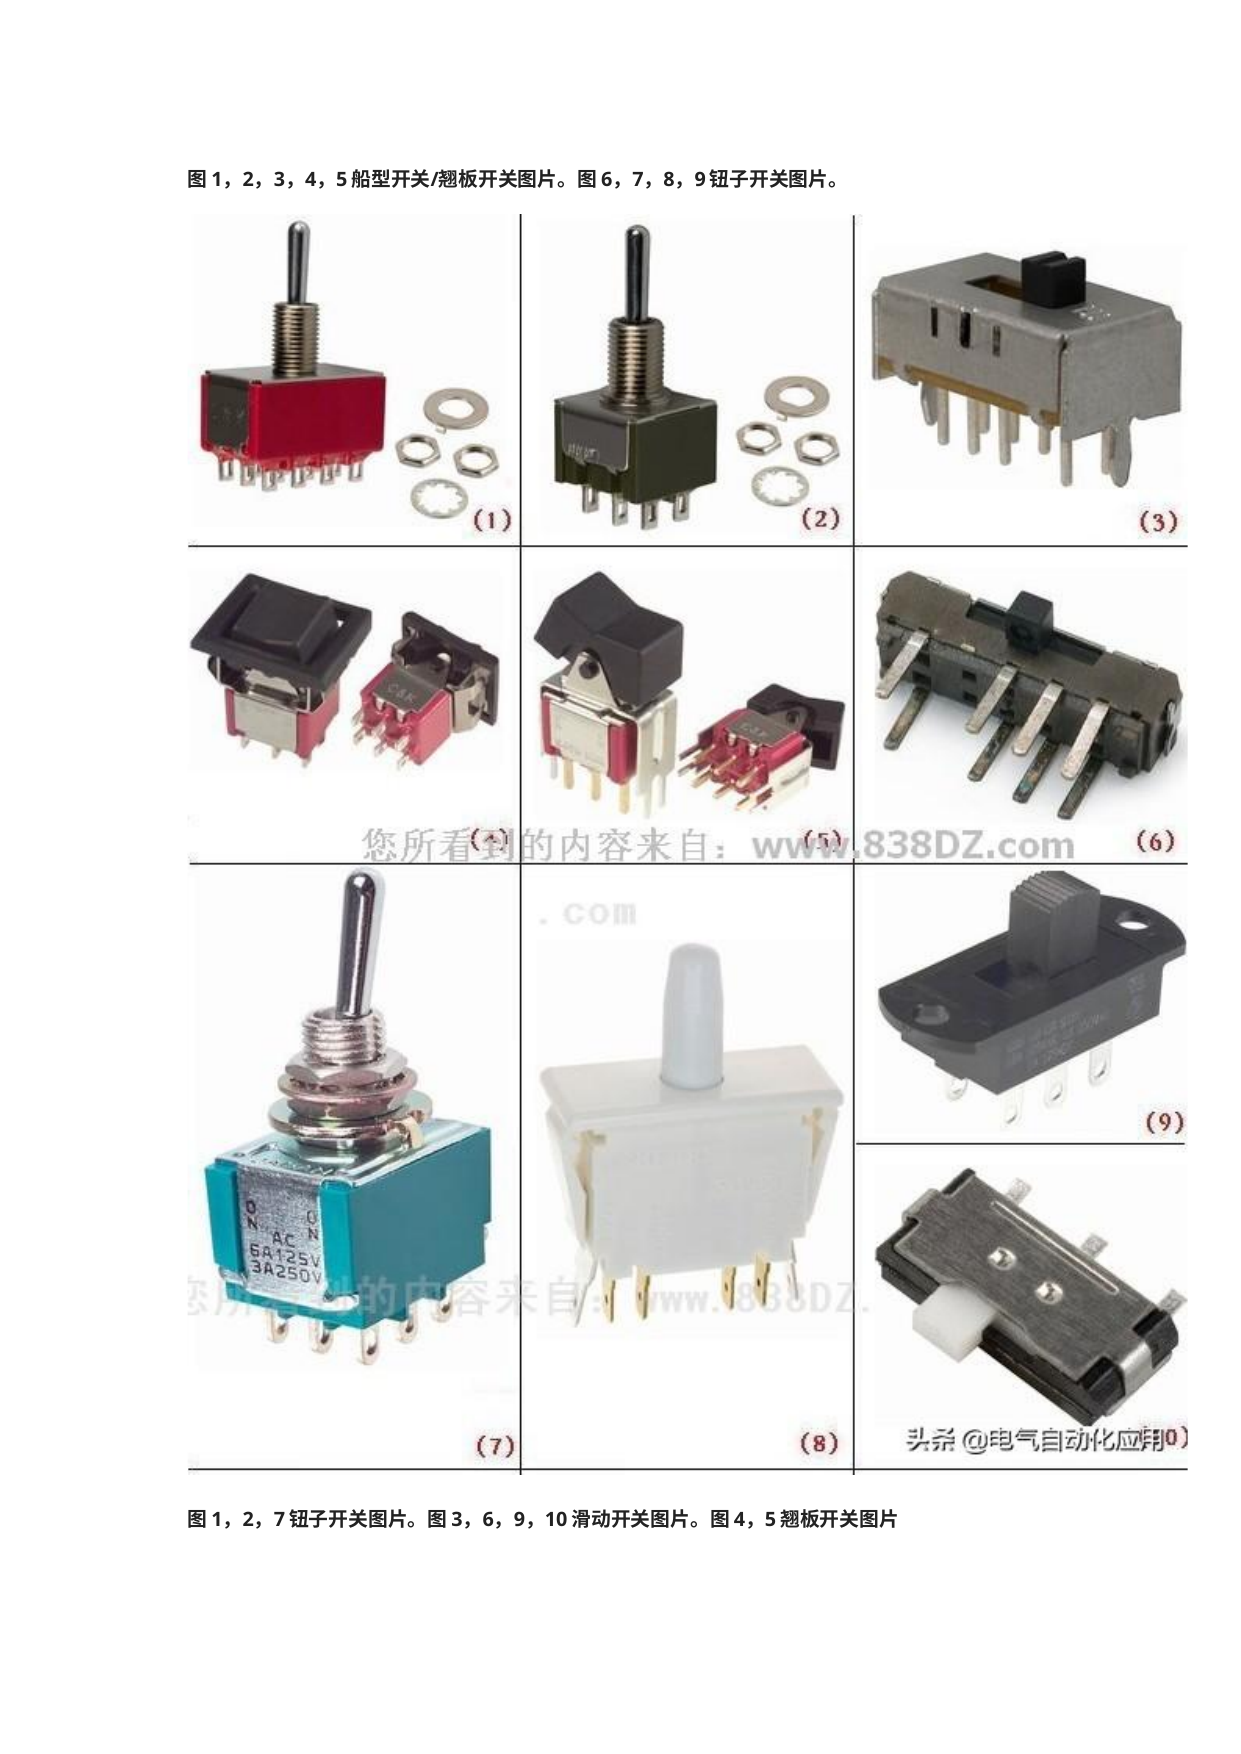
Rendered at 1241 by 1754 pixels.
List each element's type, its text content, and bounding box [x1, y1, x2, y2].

text 图1，2，7钮子开关图片。图3，6，9，10滑动开关图片。图4，5翘板开关图片 [187, 1502, 1053, 1534]
picture [187, 214, 1188, 1475]
text 图1，2，3，4，5船型开关/翘板开关图片。图6，7，8，9钮子开关图片。 [187, 162, 1053, 194]
